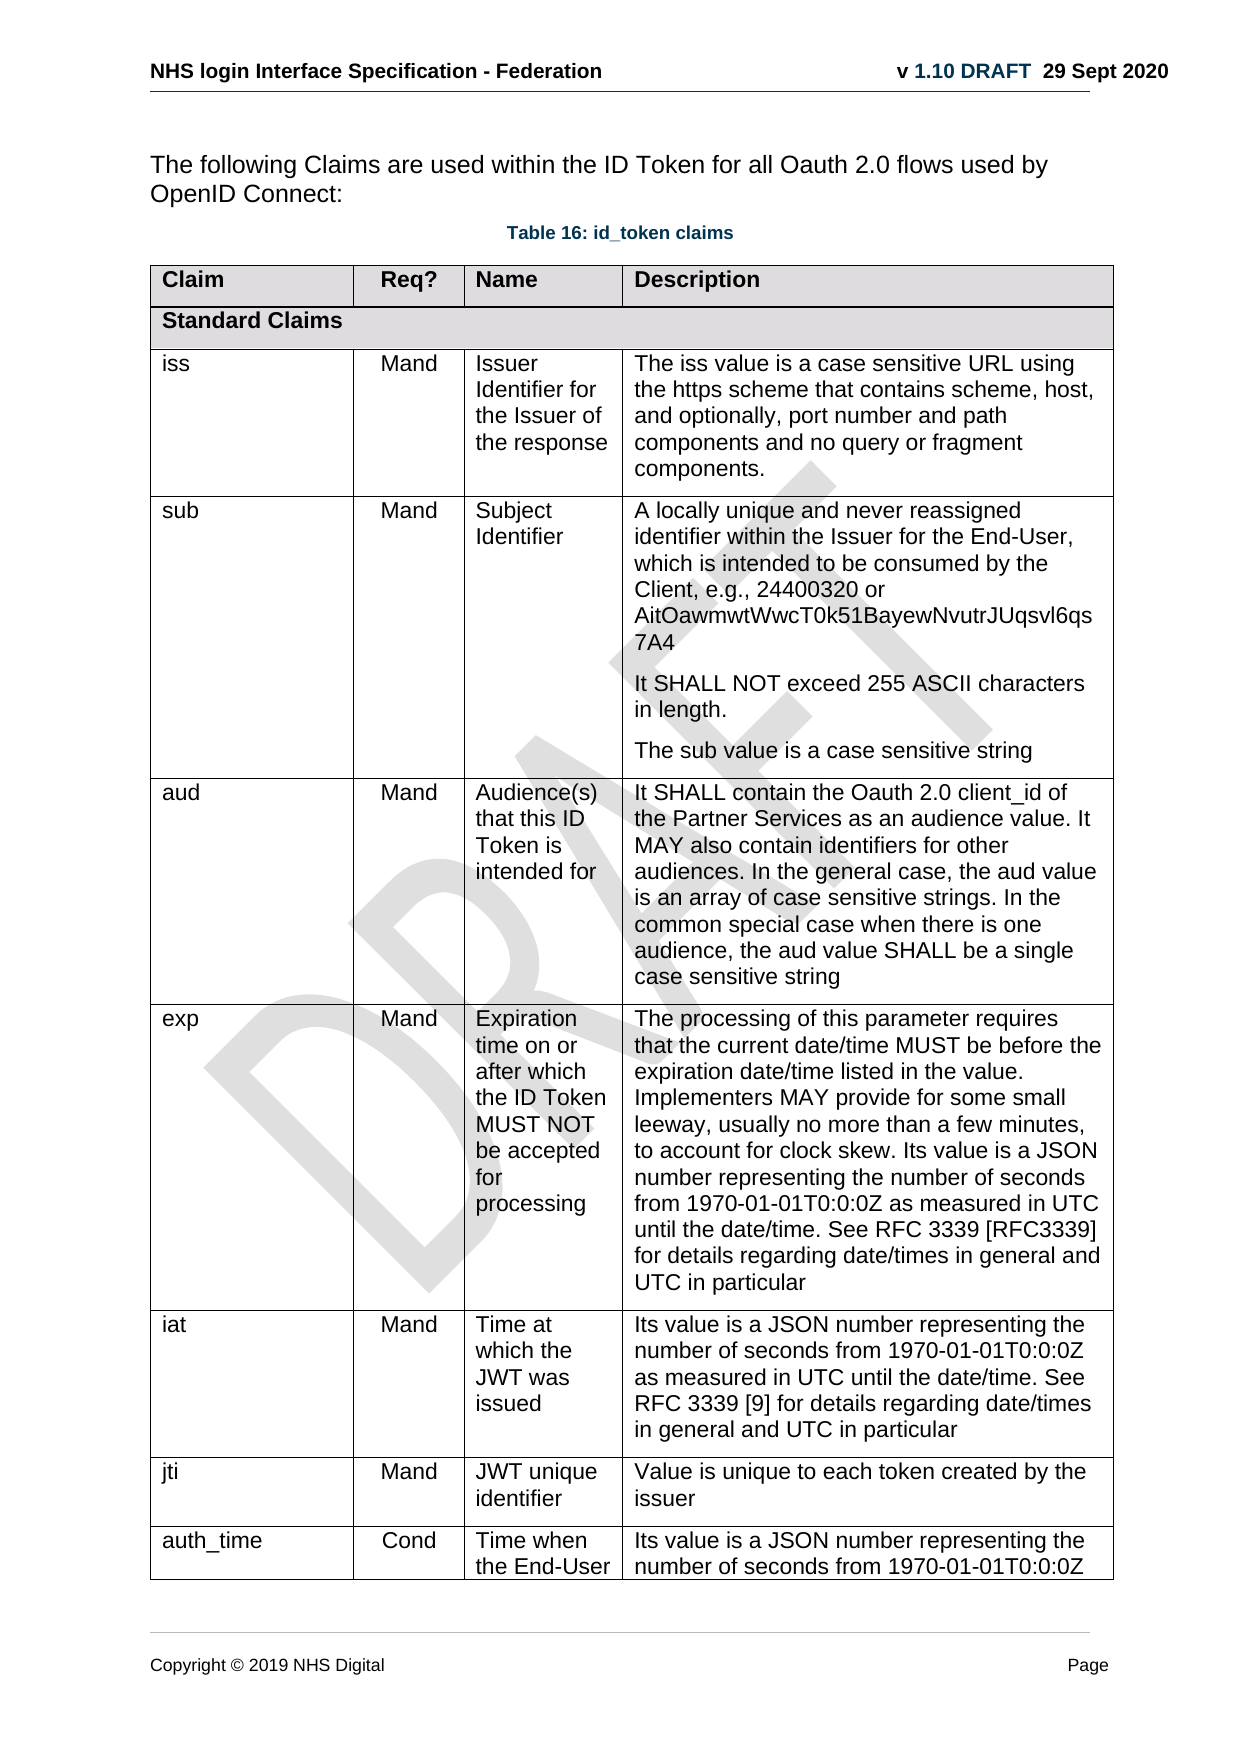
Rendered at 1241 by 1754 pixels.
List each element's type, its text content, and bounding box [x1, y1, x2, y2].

table_cell Mand [354, 497, 464, 778]
table_cell Audience(s) that this ID Token is intended for [465, 779, 622, 1004]
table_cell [623, 1527, 1113, 1579]
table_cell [465, 1527, 622, 1579]
table_cell exp [151, 1005, 353, 1310]
table_cell Mand [354, 1458, 464, 1526]
table_cell Subject Identifier [465, 497, 622, 778]
table_cell Expiration time on or after which the ID Token MUST NOT be accepted for processing [465, 1005, 622, 1310]
text Table 16: id_token claims [150, 222, 1090, 244]
table_cell It SHALL contain the Oauth 2.0 client_id of the Partner Services as an audience value. It MAY also contain identifiers for other audiences. In the general case, the aud value is an array of case sensitive strings. In the common special case when there is one audience, the aud value SHALL be a single case sensitive string [623, 779, 1113, 1004]
table_header Description [623, 266, 1113, 306]
table_header Name [465, 266, 622, 306]
table_cell JWT unique identifier [465, 1458, 622, 1526]
table_cell jti [151, 1458, 353, 1526]
table_cell iat [151, 1311, 353, 1457]
table_header Req? [354, 266, 464, 306]
table_cell Mand [354, 350, 464, 496]
table_cell The iss value is a case sensitive URL using the https scheme that contains scheme, host, and optionally, port number and path components and no query or fragment components. [623, 350, 1113, 496]
text The following Claims are used within the ID Token for all Oauth 2.0 flows used by OpenID Connect: [150, 150, 1090, 207]
table_cell Standard Claims [151, 308, 1113, 348]
table_cell Cond [354, 1527, 464, 1579]
table_cell Its value is a JSON number representing the number of seconds from 1970-01-01T0:0:0Z as measured in UTC until the date/time. See RFC 3339 for details regarding date/times in general and UTC in particular [623, 1311, 1113, 1457]
table_cell Mand [354, 1005, 464, 1310]
table_cell Mand [354, 779, 464, 1004]
table_header Claim [151, 266, 353, 306]
table_cell sub [151, 497, 353, 778]
table_cell aud [151, 779, 353, 1004]
table_cell auth_time [151, 1527, 353, 1579]
table_cell iss [151, 350, 353, 496]
table_cell Time at which the JWT was issued [465, 1311, 622, 1457]
table_cell A locally unique and never reassigned identifier within the Issuer for the End-User, which is intended to be consumed by the Client, e.g., 24400320 or AitOawmwtWwcT0k51BayewNvutrJUqsvl6qs7A4 It SHALL NOT exceed 255 ASCII characters in length. The sub value is a case sensitive string [623, 497, 1113, 778]
table_cell Issuer Identifier for the Issuer of the response [465, 350, 622, 496]
table_cell Value is unique to each token created by the issuer [623, 1458, 1113, 1526]
table_cell The processing of this parameter requires that the current date/time MUST be before the expiration date/time listed in the value. Implementers MAY provide for some small leeway, usually no more than a few minutes, to account for clock skew. Its value is a JSON number representing the number of seconds from 1970-01-01T0:0:0Z as measured in UTC until the date/time. See RFC 3339 [RFC3339] for details regarding date/times in general and UTC in particular [623, 1005, 1113, 1310]
table_cell Mand [354, 1311, 464, 1457]
